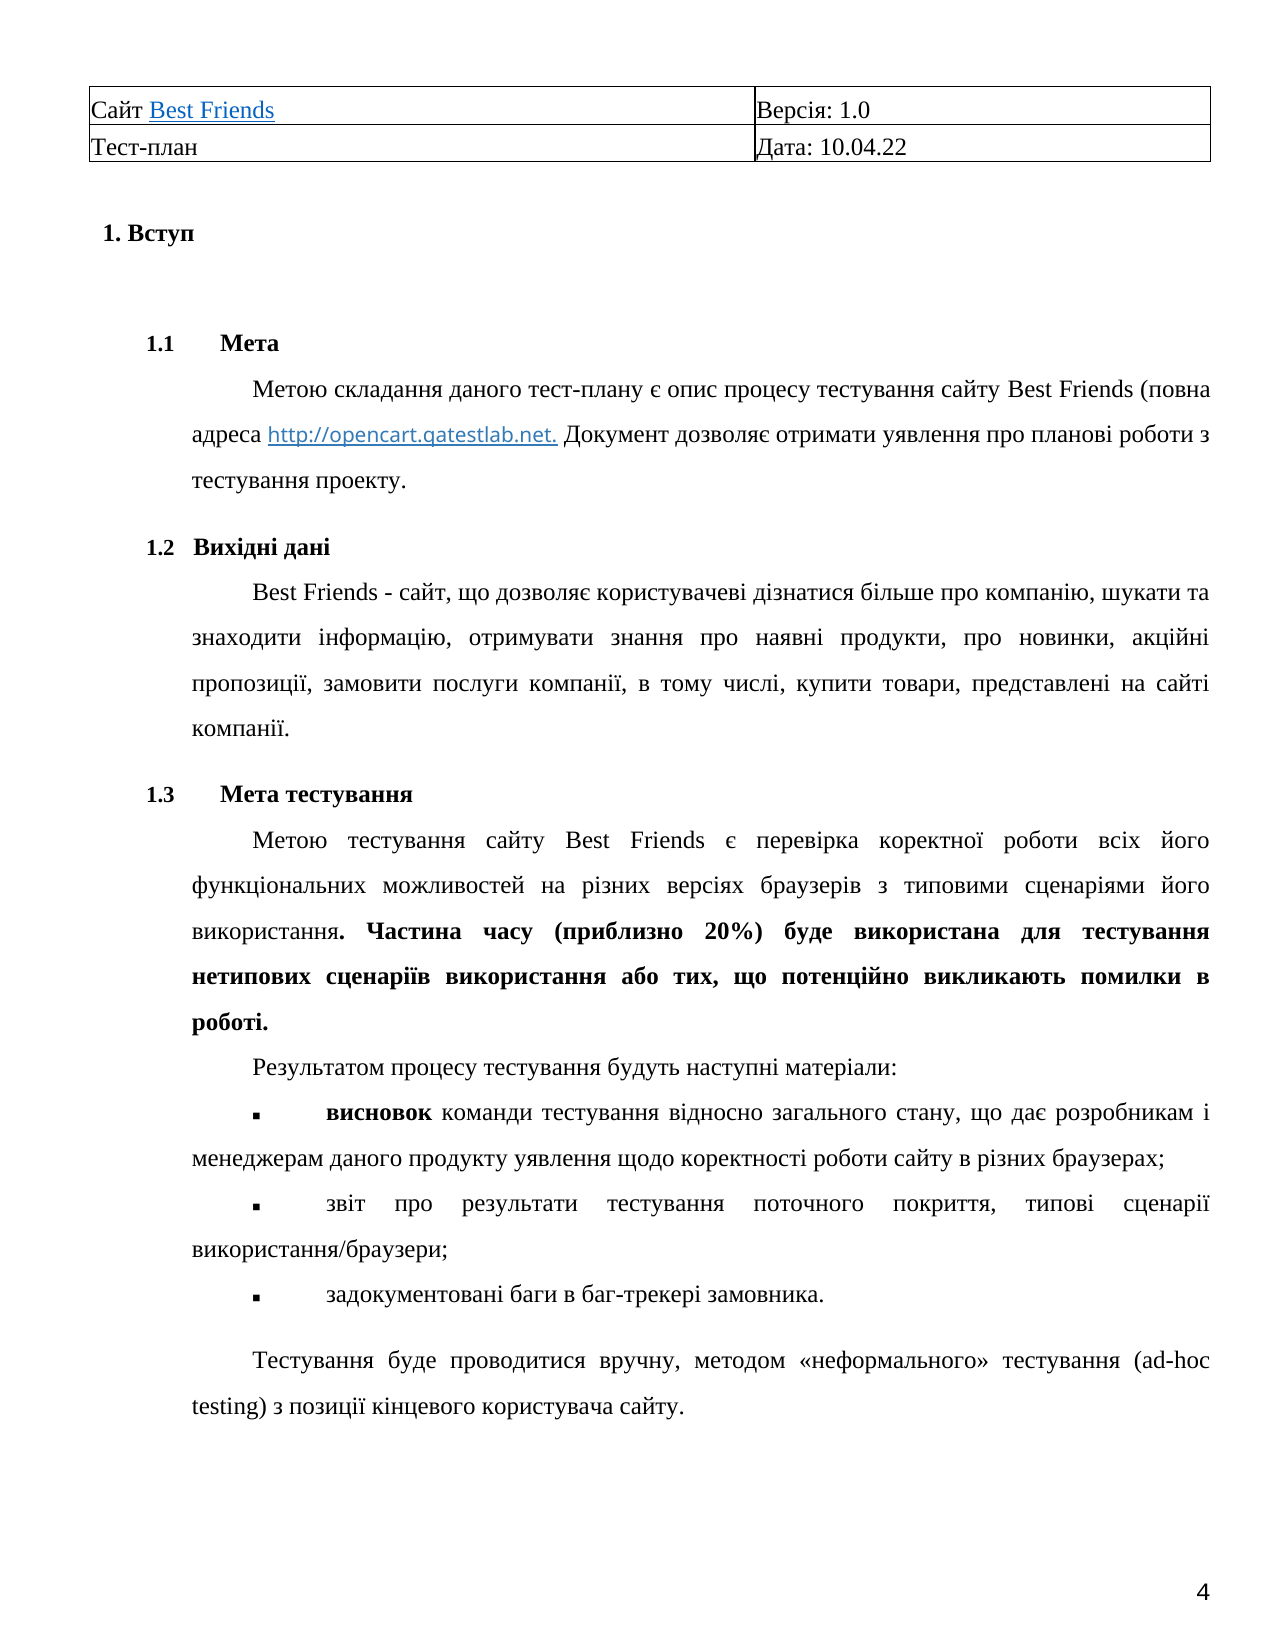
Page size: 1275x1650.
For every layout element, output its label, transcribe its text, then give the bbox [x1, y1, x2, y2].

list Мета тестування [89, 779, 1211, 808]
list звіт про результати тестування поточного покриття, типові сценарії використання/браузери; [192, 1188, 1211, 1262]
text Метою тестування сайту Best Friends є перевірка коректної роботи всіх його функціональних можливостей на різних версіях браузерів з типовими сценаріями його використання. Частина часу (приблизно 20%) буде використана для тестування нетипових сценаріїв використання або тих, що потенційно викликають помилки в роботі. [192, 825, 1211, 1035]
list задокументовані баги в баг-трекері замовника. [252, 1279, 1211, 1308]
list Мета [89, 328, 1211, 357]
text 1. Вступ [102, 218, 1211, 247]
text Best Friends - сайт, що дозволяє користувачеві дізнатися більше про компанію, шукати та знаходити інформацію, отримувати знання про наявні продукти, про новинки, акційні пропозиції, замовити послуги компанії, в тому числі, купити товари, представлені на сайті компанії. [192, 577, 1211, 742]
list Вихідні дані [89, 532, 1211, 560]
text Метою складання даного тест-плану є опис процесу тестування сайту Best Friends (повна адреса http://opencart.qatestlab.net. Документ дозволяє отримати уявлення про планові роботи з тестування проекту. [192, 374, 1211, 494]
list висновок команди тестування відносно загального стану, що дає розробникам і менеджерам даного продукту уявлення щодо коректності роботи сайту в різних браузерах; [192, 1097, 1211, 1172]
text Результатом процесу тестування будуть наступні матеріали: [252, 1052, 1211, 1081]
text Тестування буде проводитися вручну, методом «неформального» тестування (ad-hoc testing) з позиції кінцевого користувача сайту. [192, 1345, 1211, 1419]
